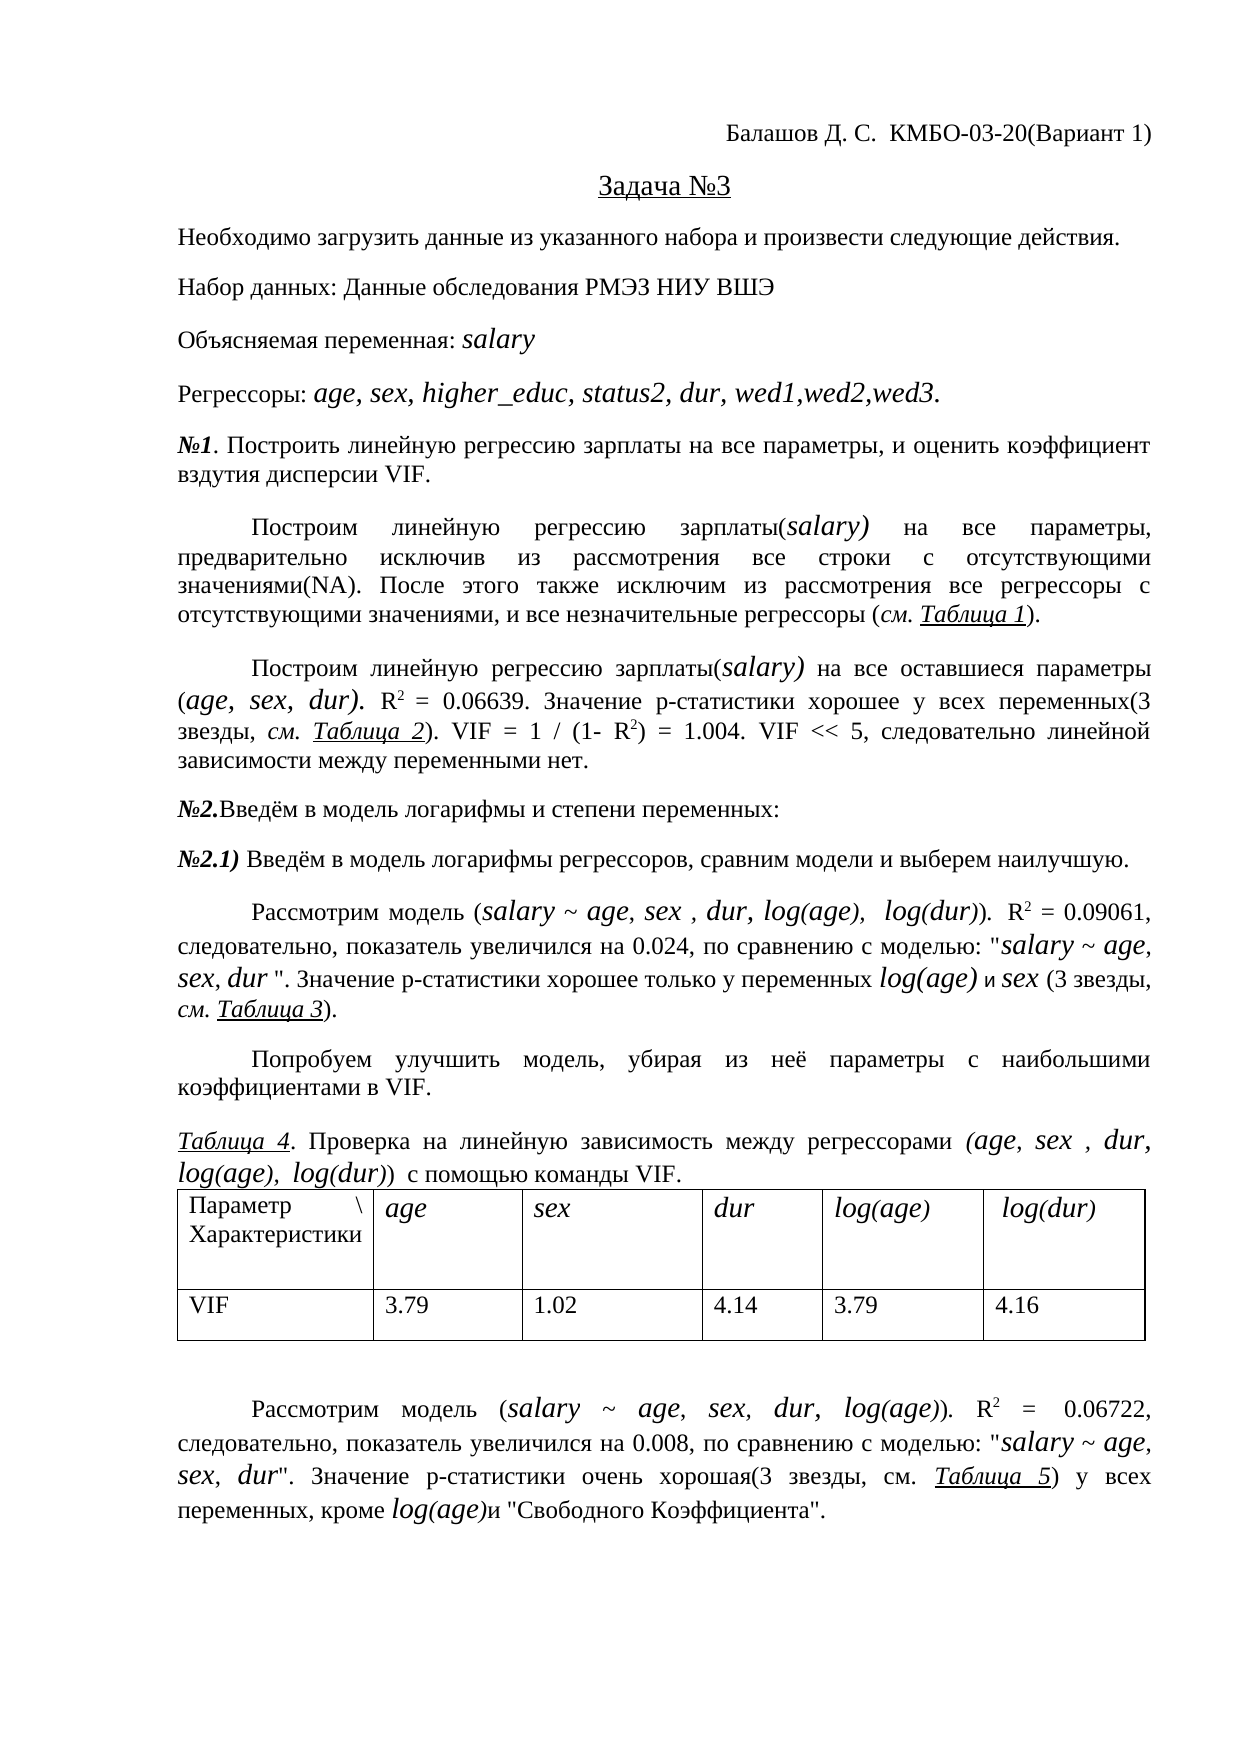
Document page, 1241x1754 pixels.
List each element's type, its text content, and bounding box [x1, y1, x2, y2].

table_header dur [703, 1190, 822, 1289]
table_header log(dur) [984, 1190, 1144, 1289]
text Регрессоры: age, sex, higher_educ, status2, dur, wed1,wed2,wed3. [177, 376, 1152, 409]
text №2.Введём в модель логарифмы и степени переменных: [177, 794, 1152, 823]
text Построим линейную регрессию зарплаты(salary) на все оставшиеся параметры (age, sex, dur). R2 = 0.06639. Значение p-статистики хорошее у всех переменных(3 звезды, см. Таблица 2). VIF = 1 / (1- R2) = 1.004. VIF << 5, следовательно линейной зависимости между переменными нет. [177, 649, 1152, 773]
table_header log(age) [823, 1190, 983, 1289]
text Балашов Д. С. КМБО-03-20(Вариант 1) [177, 118, 1152, 147]
text Объясняемая переменная: salary [177, 321, 1152, 355]
text №1. Построить линейную регрессию зарплаты на все параметры, и оценить коэффициент вздутия дисперсии VIF. [177, 430, 1152, 487]
text Набор данных: Данные обследования РМЭЗ НИУ ВШЭ [177, 272, 1152, 300]
text Построим линейную регрессию зарплаты(salary) на все параметры, предварительно исключив из рассмотрения все строки с отсутствующими значениями(NA). После этого также исключим из рассмотрения все регрессоры с отсутствующими значениями, и все незначительные регрессоры (см. Таблица 1). [177, 508, 1152, 628]
table_cell 3.79 [374, 1290, 522, 1339]
table_header sex [523, 1190, 702, 1289]
text Таблица 4. Проверка на линейную зависимость между регрессорами (age, sex , dur, log(age), log(dur)) с помощью команды VIF. [177, 1122, 1152, 1189]
text Рассмотрим модель (salary ~ age, sex, dur, log(age)). R2 = 0.06722, следовательно, показатель увеличился на 0.008, по сравнению с моделью: "salary ~ age, sex, dur". Значение p-статистики очень хорошая(3 звезды, см. Таблица 5) у всех переменных, кроме log(age)и "Свободного Коэффициента". [177, 1390, 1152, 1524]
table_header Параметр \ Характеристики [178, 1190, 373, 1289]
text Задача №3 [177, 168, 1152, 201]
table_header age [374, 1190, 522, 1289]
table_cell 4.14 [703, 1290, 822, 1339]
table_cell 4.16 [984, 1290, 1144, 1339]
text Рассмотрим модель (salary ~ age, sex , dur, log(age), log(dur)). R2 = 0.09061, следовательно, показатель увеличился на 0.024, по сравнению с моделью: "salary ~ age, sex, dur ". Значение p-статистики хорошее только у переменных log(age) и sex (3 звезды, см. Таблица 3). [177, 893, 1152, 1023]
text Попробуем улучшить модель, убирая из неё параметры с наибольшими коэффициентами в VIF. [177, 1044, 1152, 1101]
text Необходимо загрузить данные из указанного набора и произвести следующие действия. [177, 222, 1152, 251]
table_cell VIF [178, 1290, 373, 1339]
table_cell 1.02 [523, 1290, 702, 1339]
table_cell 3.79 [823, 1290, 983, 1339]
text №2.1) Введём в модель логарифмы регрессоров, сравним модели и выберем наилучшую. [177, 844, 1152, 873]
